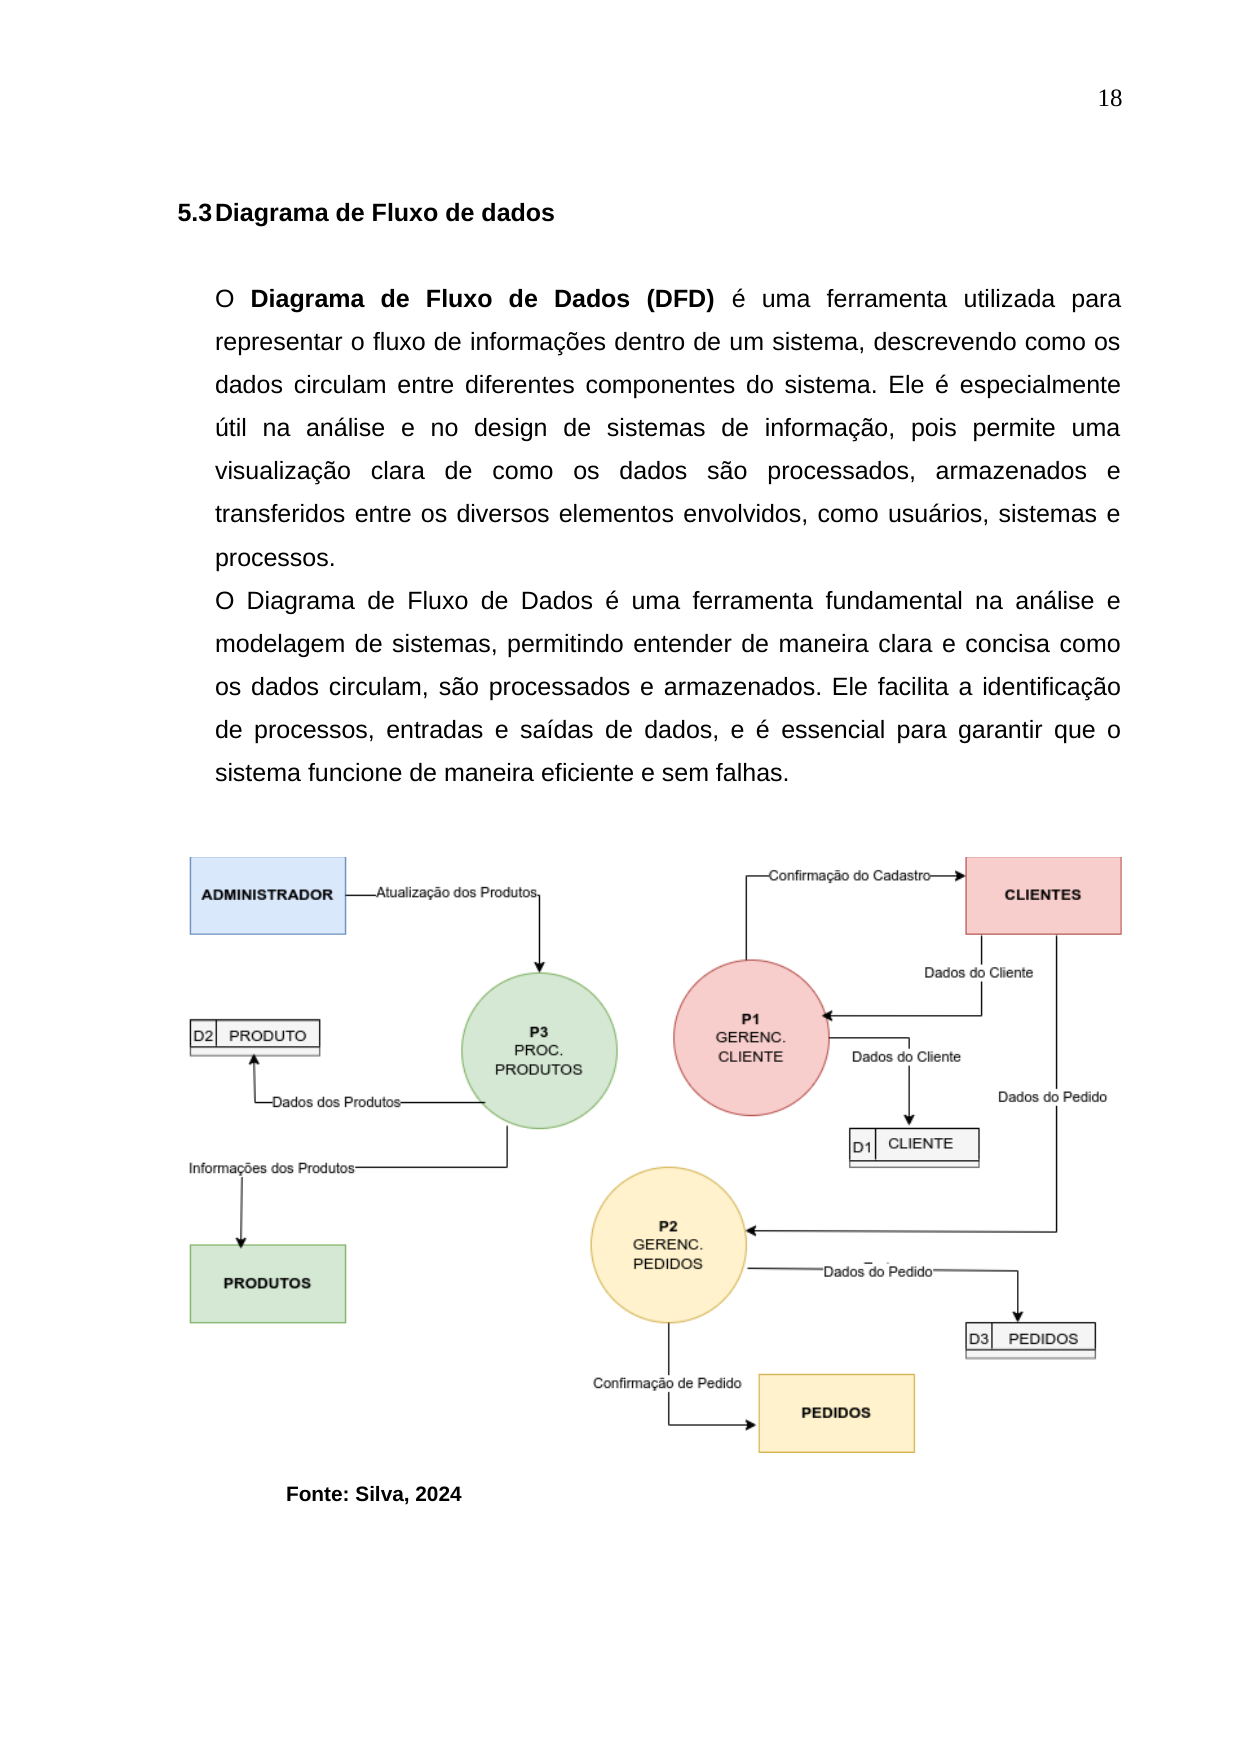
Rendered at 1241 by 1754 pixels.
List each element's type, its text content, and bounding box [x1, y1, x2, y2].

subtitle Diagrama de Fluxo de dados O Diagrama de Fluxo de Dados (DFD) é uma ferramenta utilizada para representar o fluxo de informações dentro de um sistema, descrevendo como os dados circulam entre diferentes componentes do sistema. Ele é especialmente útil na análise e no design de sistemas de informação, pois permite uma visualização clara de como os dados são processados, armazenados e transferidos entre os diversos elementos envolvidos, como usuários, sistemas e processos. O Diagrama de Fluxo de Dados é uma ferramenta fundamental na análise e modelagem de sistemas, permitindo entender de maneira clara e concisa como os dados circulam, são processados e armazenados. Ele facilita a identificação de processos, entradas e saídas de dados, e é essencial para garantir que o sistema funcione de maneira eficiente e sem falhas. [177, 198, 1122, 830]
text Fonte: Silva, 2024 [177, 1481, 1122, 1505]
picture [177, 857, 1122, 1453]
